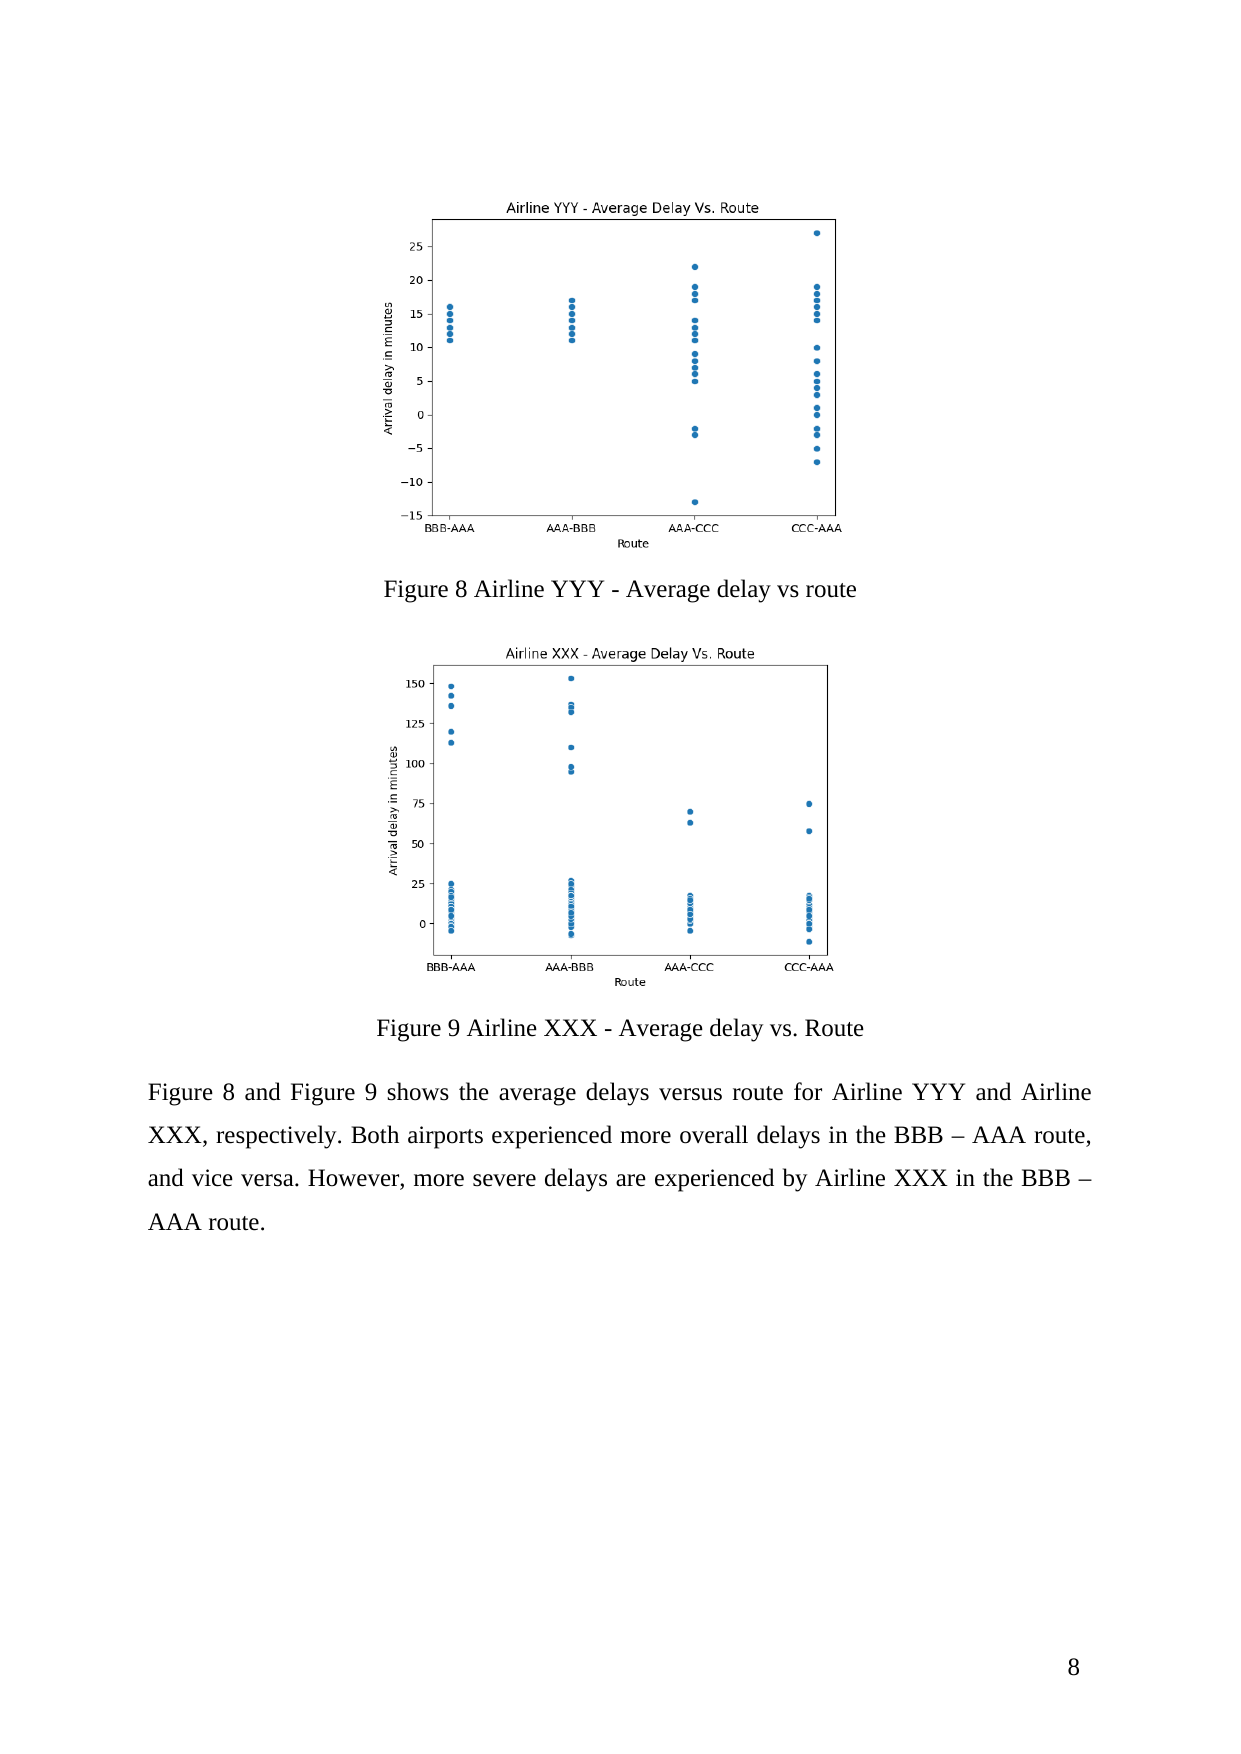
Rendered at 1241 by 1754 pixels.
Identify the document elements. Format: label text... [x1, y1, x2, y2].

picture [358, 190, 883, 560]
text Figure 8 Airline YYY - Average delay vs route [148, 574, 1093, 603]
picture [364, 637, 876, 999]
text Figure 9 Airline XXX - Average delay vs. Route [148, 1013, 1093, 1042]
text Figure 8 and Figure 9 shows the average delays versus route for Airline YYY and Airline XXX, respectively. Both airports experienced more overall delays in the BBB – AAA route, and vice versa. However, more severe delays are experienced by Airline XXX in the BBB – AAA route. [148, 1077, 1093, 1235]
